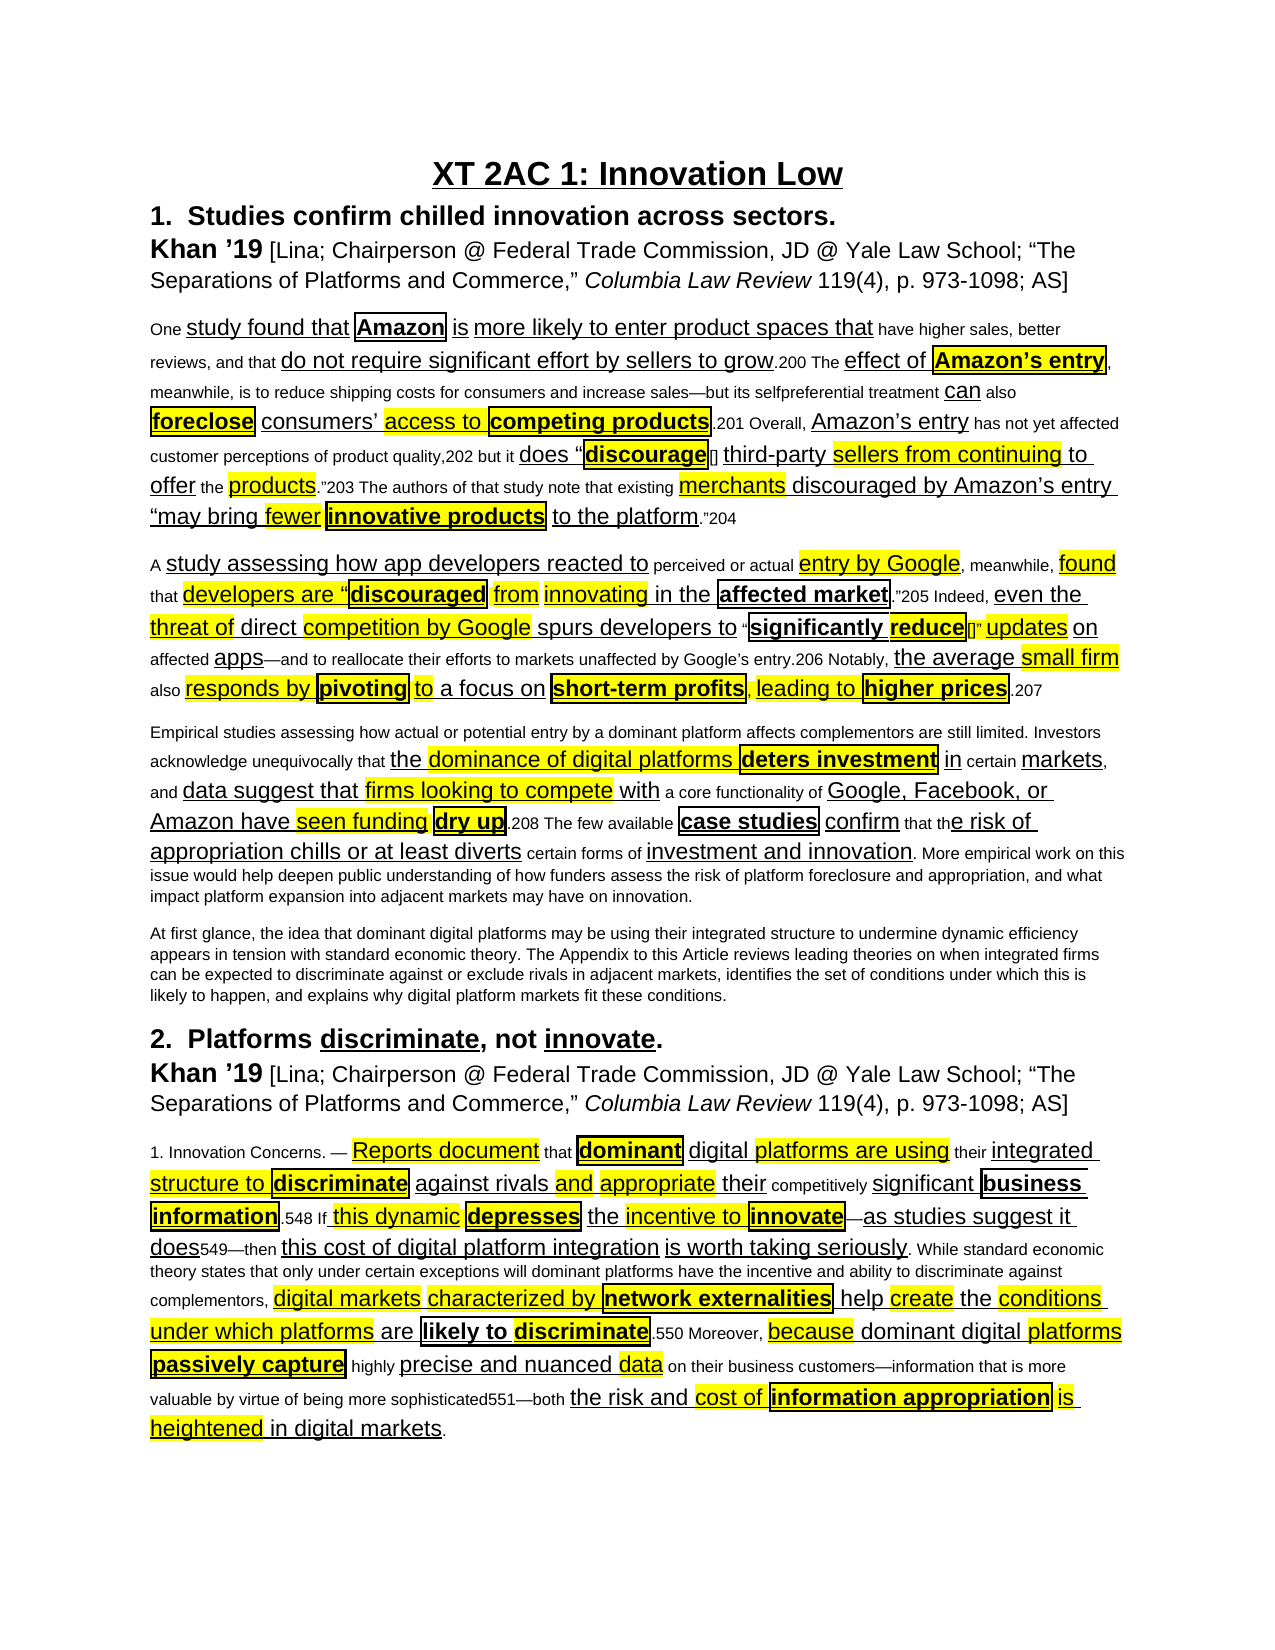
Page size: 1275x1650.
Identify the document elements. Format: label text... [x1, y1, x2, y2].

text At first glance, the idea that dominant digital platforms may be using their integrated structure to undermine dynamic efficiency appears in tension with standard economic theory. The Appendix to this Article reviews leading theories on when integrated firms can be expected to discriminate against or exclude rivals in adjacent markets, identifies the set of conditions under which this is likely to happen, and explains why digital platform markets fit these conditions. [150, 924, 1125, 1005]
text Khan ’19 [Lina; Chairperson @ Federal Trade Commission, JD @ Yale Law School; “The Separations of Platforms and Commerce,” Columbia Law Review 119(4), p. 973-1098; AS] [150, 1057, 1125, 1117]
text Empirical studies assessing how actual or potential entry by a dominant platform affects complementors are still limited. Investors acknowledge unequivocally that the dominance of digital platforms deters investment in certain markets, and data suggest that firms looking to compete with a core functionality of Google, Facebook, or Amazon have seen funding dry up.208 The few available case studies confirm that the risk of appropriation chills or at least diverts certain forms of investment and innovation. More empirical work on this issue would help deepen public understanding of how funders assess the risk of platform foreclosure and appropriation, and what impact platform expansion into adjacent markets may have on innovation. [150, 723, 1125, 906]
subtitle Platforms discriminate, not innovate. [150, 1023, 1125, 1054]
subtitle Studies confirm chilled innovation across sectors. [150, 200, 1125, 231]
text Khan ’19 [Lina; Chairperson @ Federal Trade Commission, JD @ Yale Law School; “The Separations of Platforms and Commerce,” Columbia Law Review 119(4), p. 973-1098; AS] [150, 233, 1125, 293]
text 1. Innovation Concerns. — Reports document that dominant digital platforms are using their integrated structure to discriminate against rivals and appropriate their competitively significant business information.548 If this dynamic depresses the incentive to innovate—as studies suggest it does549—then this cost of digital platform integration is worth taking seriously. While standard economic theory states that only under certain exceptions will dominant platforms have the incentive and ability to discriminate against complementors, digital markets characterized by network externalities help create the conditions under which platforms are likely to discriminate.550 Moreover, because dominant digital platforms passively capture highly precise and nuanced data on their business customers—information that is more valuable by virtue of being more sophisticated551—both the risk and cost of information appropriation is heightened in digital markets. [150, 1135, 1125, 1441]
subtitle XT 2AC 1: Innovation Low [150, 154, 1125, 193]
text A study assessing how app developers reacted to perceived or actual entry by Google, meanwhile, found that developers are “discouraged from innovating in the affected market.”205 Indeed, even the threat of direct competition by Google spurs developers to “significantly reduce[]” updates on affected apps—and to reallocate their efforts to markets unaffected by Google’s entry.206 Notably, the average small firm also responds by pivoting to a focus on short-term profits, leading to higher prices.207 [150, 550, 1125, 704]
text One study found that Amazon is more likely to enter product spaces that have higher sales, better reviews, and that do not require significant effort by sellers to grow.200 The effect of Amazon’s entry, meanwhile, is to reduce shipping costs for consumers and increase sales—but its selfpreferential treatment can also foreclose consumers’ access to competing products.201 Overall, Amazon’s entry has not yet affected customer perceptions of product quality,202 but it does “discourage[] third-party sellers from continuing to offer the products.”203 The authors of that study note that existing merchants discouraged by Amazon’s entry “may bring fewer innovative products to the platform.”204 [150, 312, 1125, 531]
